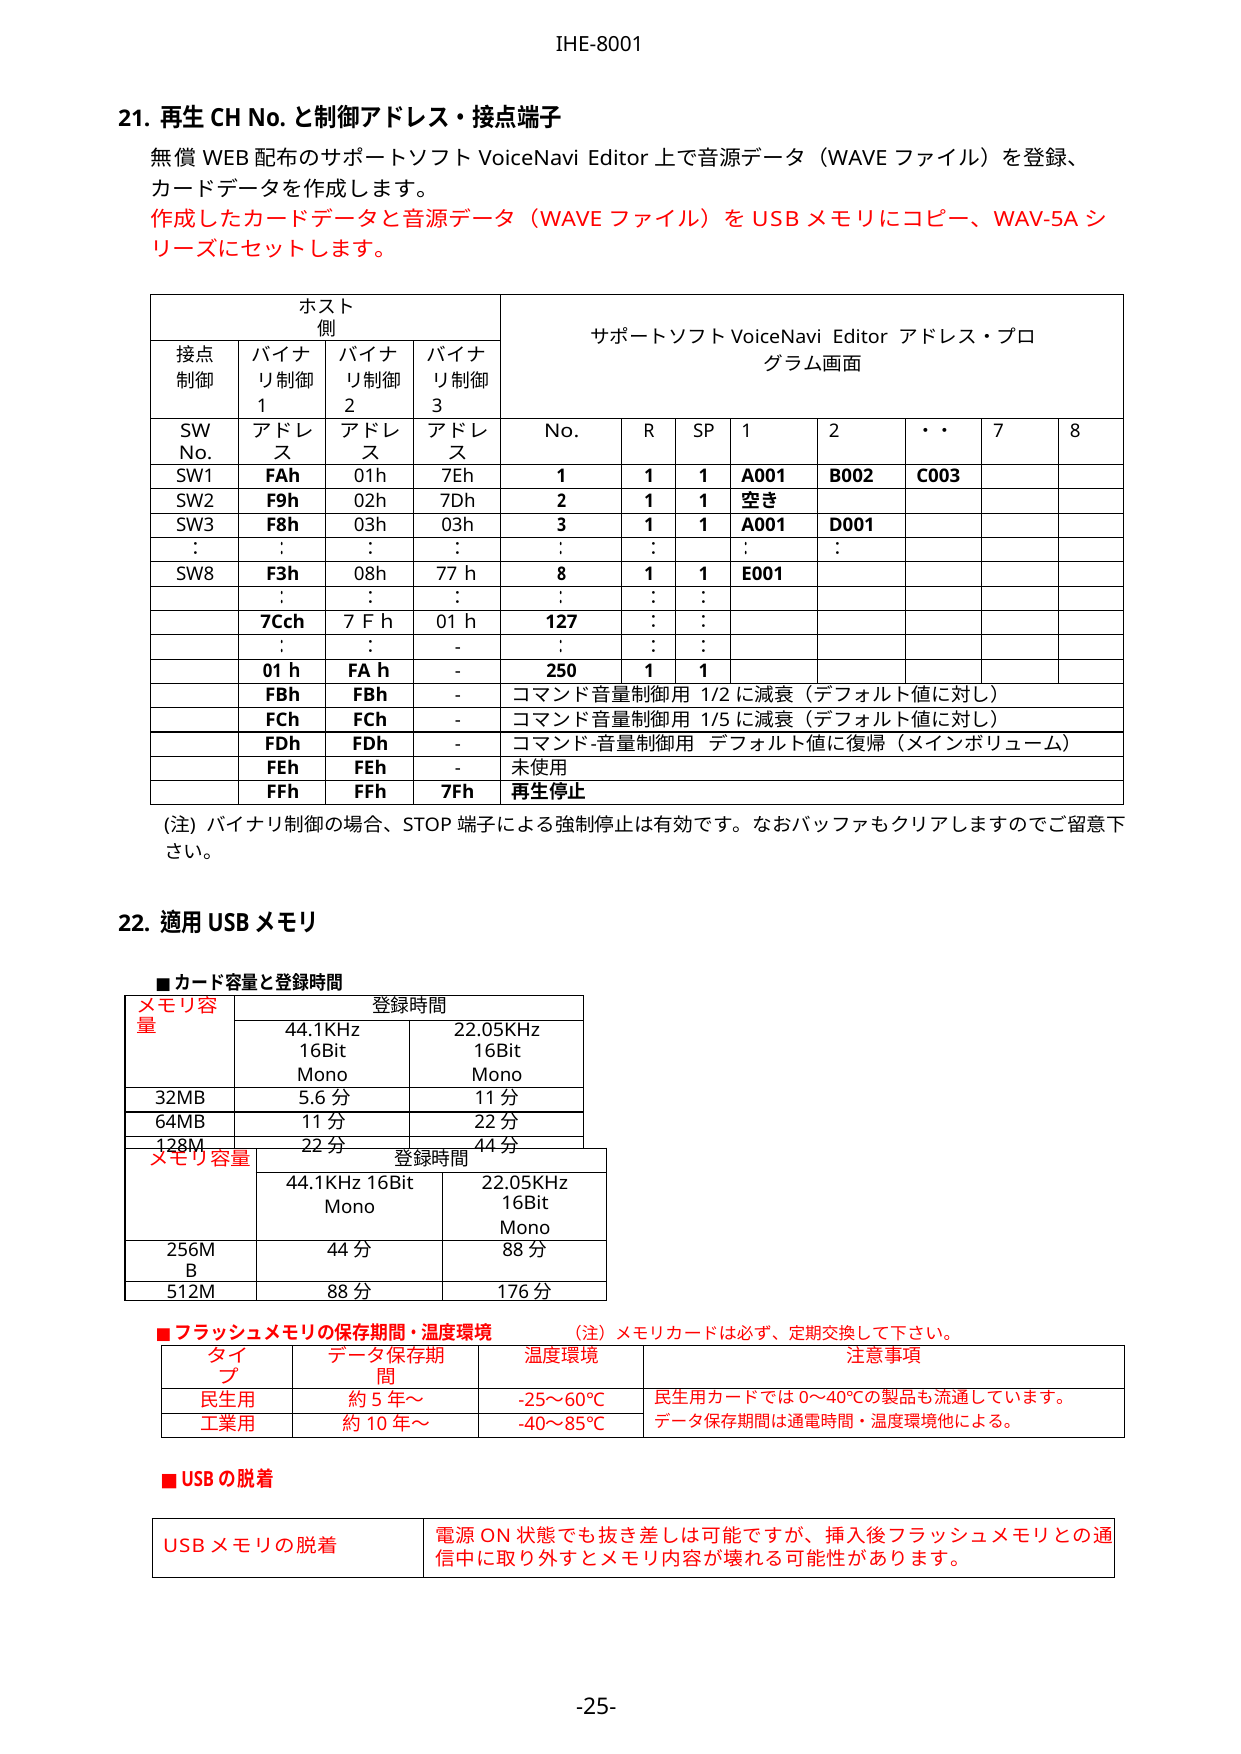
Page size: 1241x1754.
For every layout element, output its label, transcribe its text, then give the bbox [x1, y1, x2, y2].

table_cell 1 [622, 660, 675, 683]
table_cell 2 [501, 489, 621, 513]
table_cell アドレス [239, 419, 325, 464]
table_cell [982, 587, 1058, 610]
list カード容量と登録時間 [155, 968, 1144, 995]
table_cell 8 [1059, 419, 1123, 464]
table_cell ： [676, 587, 730, 610]
text (注) バイナリ制御の場合、STOP 端子による強制停止は有効です。なおバッファもクリアしますのでご留意下さい。 [164, 809, 1144, 864]
table_cell - [414, 635, 500, 658]
table_cell バイナリ制御 3 [414, 341, 500, 418]
table_cell [982, 489, 1058, 513]
table_cell [151, 684, 238, 707]
table_cell 1 [676, 514, 730, 537]
table_cell [906, 660, 981, 683]
table_cell [982, 465, 1058, 488]
table_cell [906, 611, 981, 634]
table_cell B002 [818, 465, 905, 488]
table_cell [818, 660, 905, 683]
table_cell 1 [622, 489, 675, 513]
table_cell [982, 635, 1058, 658]
table_cell [1059, 562, 1123, 586]
table_cell [151, 733, 238, 756]
table_cell [1059, 611, 1123, 634]
table_cell ： [501, 587, 621, 610]
table_cell - [414, 733, 500, 756]
list フラッシュメモリの保存期間・温度環境 （注）メモリカードは必ず、定期交換して下さい。 [155, 1318, 1144, 1345]
table_cell FEh [239, 757, 325, 780]
table_cell FEh [326, 757, 413, 780]
table_cell [982, 562, 1058, 586]
table_cell ： [326, 635, 413, 658]
table_cell [731, 660, 817, 683]
table_cell 08h [326, 562, 413, 586]
table_cell 約 10 年～ [293, 1414, 478, 1437]
table_cell SP [676, 419, 730, 464]
table_cell E001 [731, 562, 817, 586]
table_cell ： [676, 611, 730, 634]
table_cell FFh [326, 781, 413, 804]
table_cell [151, 781, 238, 804]
subtitle 再生 CH No. と制御アドレス・接点端子 [118, 89, 1144, 136]
table_cell ： [414, 587, 500, 610]
table_header タイプ [162, 1346, 292, 1388]
text 作成したカードデータと音源データ（WAVE ファイル）をUSBメモリにコピー、WAV-5A シリーズにセットします。 [150, 202, 1122, 263]
table_cell R [622, 419, 675, 464]
table_cell ： [326, 587, 413, 610]
text 無償WEB 配布のサポートソフト VoiceNavi Editor 上で音源データ（WAVE ファイル）を登録、カードデータを作成します。 [150, 141, 1122, 202]
table_cell 約 5 年～ [293, 1389, 478, 1412]
table_cell 127 [501, 611, 621, 634]
table_cell [906, 489, 981, 513]
table_cell 1 [501, 465, 621, 488]
table_cell -40～85℃ [479, 1414, 643, 1437]
table_cell [982, 660, 1058, 683]
table_cell ： [676, 635, 730, 658]
table_cell [906, 635, 981, 658]
table_cell [731, 635, 817, 658]
table_cell 01ｈ [414, 611, 500, 634]
table_cell 03h [414, 514, 500, 537]
table_cell SW8 [151, 562, 238, 586]
table_cell [818, 635, 905, 658]
table_cell ： [622, 587, 675, 610]
table_cell FBh [326, 684, 413, 707]
table_cell FCh [239, 708, 325, 731]
table_cell [1059, 538, 1123, 561]
table_cell ・・ [906, 419, 981, 464]
table_cell ： [622, 538, 675, 561]
table_cell No. [501, 419, 621, 464]
table_cell A001 [731, 465, 817, 488]
table_cell F3h [239, 562, 325, 586]
table_cell ： [326, 538, 413, 561]
subtitle USBの脱着 [160, 1462, 1144, 1493]
table_header USBメモリの脱着 [153, 1519, 423, 1577]
table_cell 1 [676, 465, 730, 488]
table_cell バイナリ制御 1 [239, 341, 325, 418]
table_cell - [414, 684, 500, 707]
table_cell 1 [622, 514, 675, 537]
table_cell 空き [731, 489, 817, 513]
table_header 注意事項 [644, 1346, 1124, 1388]
table_cell SW2 [151, 489, 238, 513]
table_cell 1 [676, 660, 730, 683]
table_cell [676, 538, 730, 561]
table_cell ： [151, 538, 238, 561]
table_cell 7Dh [414, 489, 500, 513]
table_cell A001 [731, 514, 817, 537]
table_cell 01h [326, 465, 413, 488]
table_cell 1 [622, 465, 675, 488]
table_cell [151, 757, 238, 780]
table_cell [818, 562, 905, 586]
table_cell 8 [501, 562, 621, 586]
table_cell 再生停止 [501, 781, 1123, 804]
table_cell 7 [982, 419, 1058, 464]
table_cell [1059, 635, 1123, 658]
table_cell ： [731, 538, 817, 561]
table_cell アドレス [326, 419, 413, 464]
table_cell [151, 660, 238, 683]
table_cell [982, 611, 1058, 634]
table_cell -25～60℃ [479, 1389, 643, 1412]
table_cell ： [239, 538, 325, 561]
table_cell FDh [239, 733, 325, 756]
table_cell [906, 562, 981, 586]
table_cell SW No. [151, 419, 238, 464]
table_header データ保存期間 [293, 1346, 478, 1388]
table_cell 3 [501, 514, 621, 537]
table_cell 03h [326, 514, 413, 537]
table_cell FBh [239, 684, 325, 707]
table_cell [731, 611, 817, 634]
table_cell 7Ｆｈ [326, 611, 413, 634]
table_cell ： [239, 635, 325, 658]
table_cell - [414, 757, 500, 780]
table_cell 250 [501, 660, 621, 683]
table_cell F9h [239, 489, 325, 513]
table_cell 7Cch [239, 611, 325, 634]
table_cell 1 [731, 419, 817, 464]
table_cell ： [501, 538, 621, 561]
table_cell ： [414, 538, 500, 561]
table_cell コマンド音量制御用 1/5 に減衰（デフォルト値に対し） [501, 708, 1123, 731]
table_cell ： [622, 635, 675, 658]
table_cell [906, 538, 981, 561]
table_cell SW3 [151, 514, 238, 537]
table_cell ： [501, 635, 621, 658]
table_cell FAh [239, 465, 325, 488]
table_cell アドレス [414, 419, 500, 464]
table_cell FFh [239, 781, 325, 804]
table_cell SW1 [151, 465, 238, 488]
table_cell 1 [676, 489, 730, 513]
table_cell FAｈ [326, 660, 413, 683]
table_cell [151, 635, 238, 658]
table_header 温度環境 [479, 1346, 643, 1388]
table_cell 2 [818, 419, 905, 464]
table_cell [906, 514, 981, 537]
table_cell FCh [326, 708, 413, 731]
table_cell FDh [326, 733, 413, 756]
table_cell [1059, 514, 1123, 537]
table_cell [151, 611, 238, 634]
table_cell コマンド-音量制御用 デフォルト値に復帰（メインボリューム） [501, 733, 1123, 756]
table_cell 7Fh [414, 781, 500, 804]
table_header サポートソフト VoiceNavi Editor アドレス・プログラム画面 [501, 295, 1123, 418]
table_cell バイナリ制御 2 [326, 341, 413, 418]
table_cell [982, 514, 1058, 537]
table_cell [818, 587, 905, 610]
table_header ホスト側 [151, 295, 500, 340]
table_cell 7Eh [414, 465, 500, 488]
table_cell - [414, 660, 500, 683]
table_cell [818, 489, 905, 513]
table_cell 接点制御 [151, 341, 238, 418]
table_cell [151, 708, 238, 731]
table_cell ： [818, 538, 905, 561]
table_cell [151, 587, 238, 610]
table_cell 民生用カードでは 0～40℃の製品も流通しています。 データ保存期間は通電時間・温度環境他による。 [644, 1389, 1124, 1437]
table_cell ： [622, 611, 675, 634]
table_cell 02h [326, 489, 413, 513]
table_cell [1059, 660, 1123, 683]
table_cell C003 [906, 465, 981, 488]
table_cell [1059, 489, 1123, 513]
table_cell 1 [622, 562, 675, 586]
table_header 電源ON状態でも抜き差しは可能ですが、挿入後フラッシュメモリとの通信中に取り外すとメモリ内容が壊れる可能性があります。 [424, 1519, 1114, 1577]
table_cell 未使用 [501, 757, 1123, 780]
table_cell D001 [818, 514, 905, 537]
table_cell 01ｈ [239, 660, 325, 683]
table_cell ： [239, 587, 325, 610]
table_cell 民生用 [162, 1389, 292, 1412]
table_cell 工業用 [162, 1414, 292, 1437]
table_cell [1059, 465, 1123, 488]
table_cell 1 [676, 562, 730, 586]
table_cell [906, 587, 981, 610]
table_cell - [414, 708, 500, 731]
table_cell [818, 611, 905, 634]
table_cell [982, 538, 1058, 561]
table_cell [731, 587, 817, 610]
table_cell 77ｈ [414, 562, 500, 586]
subtitle 適用USBメモリ [118, 904, 1144, 938]
table_cell コマンド音量制御用 1/2 に減衰（デフォルト値に対し） [501, 684, 1123, 707]
table_cell [1059, 587, 1123, 610]
table_cell F8h [239, 514, 325, 537]
